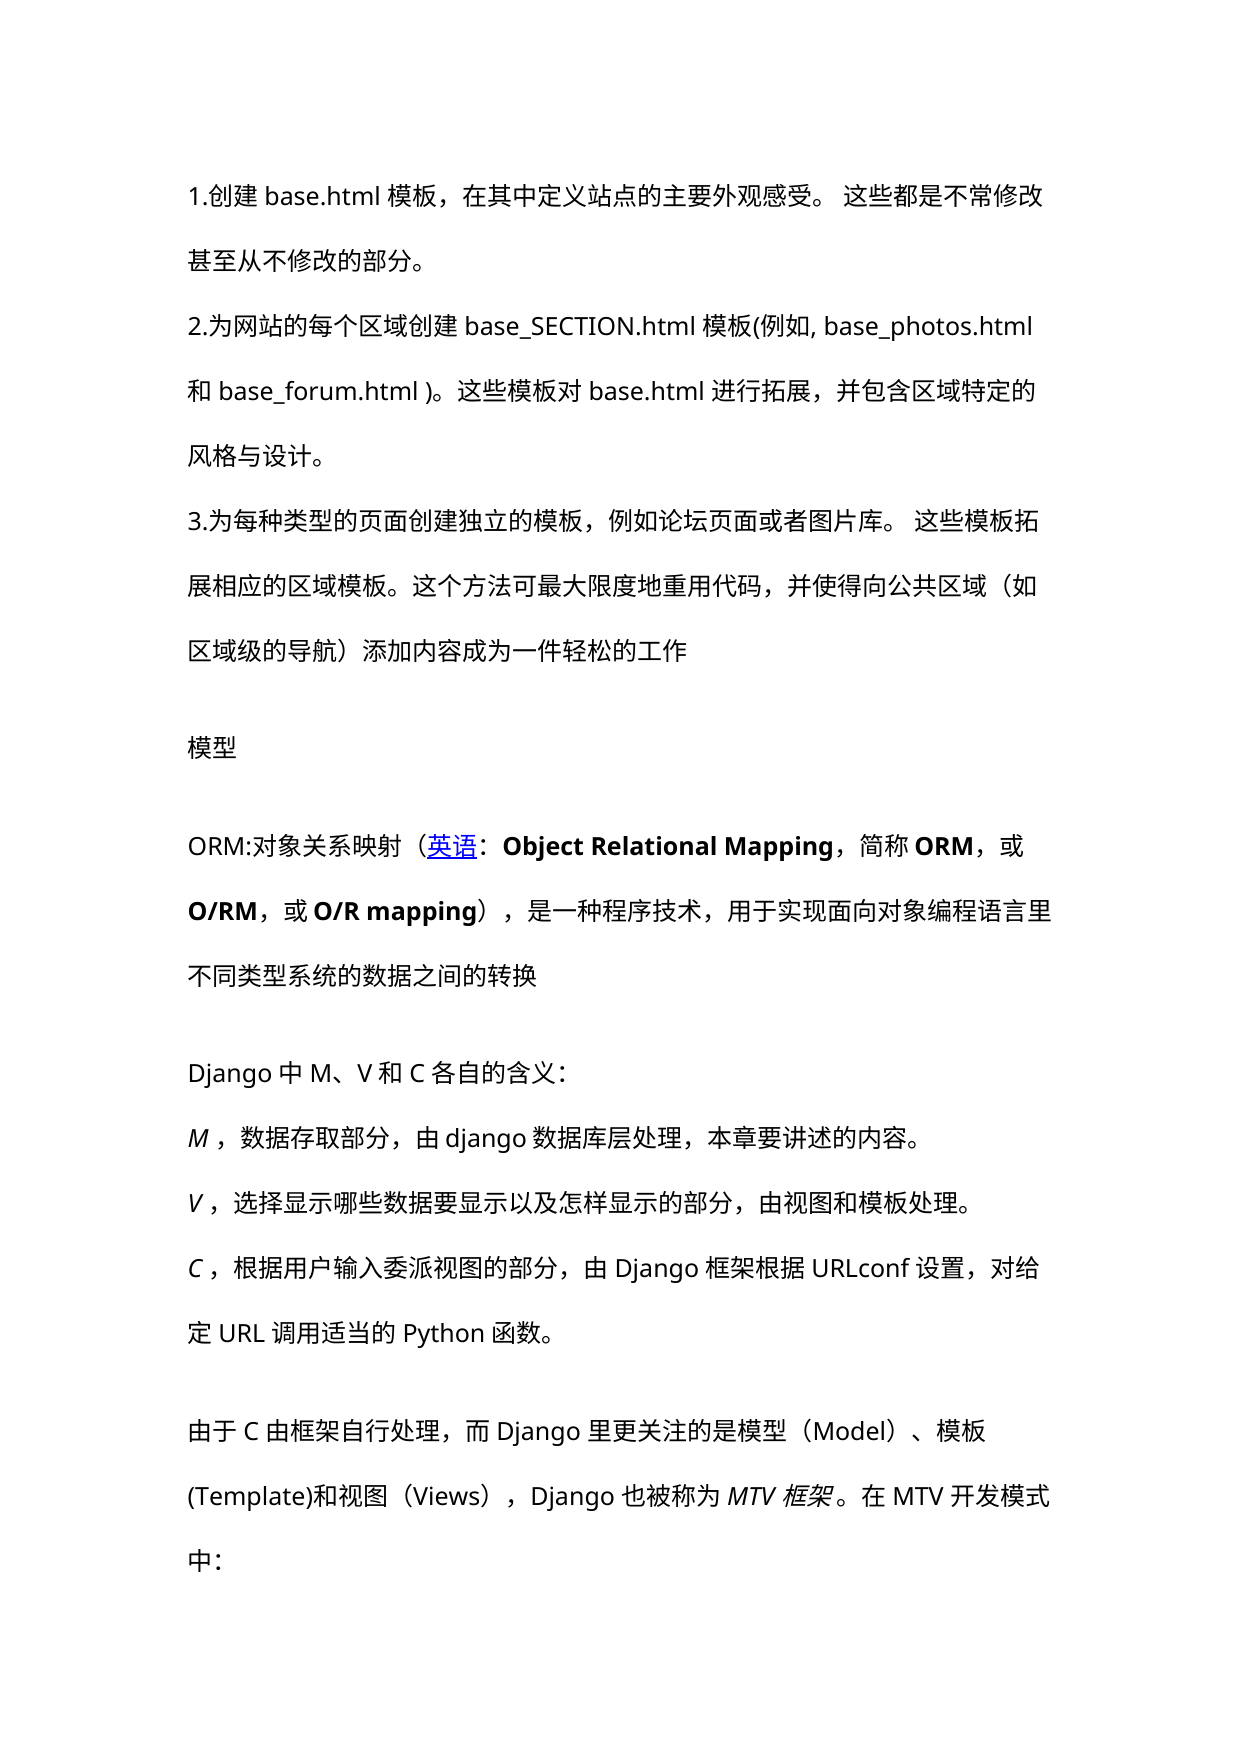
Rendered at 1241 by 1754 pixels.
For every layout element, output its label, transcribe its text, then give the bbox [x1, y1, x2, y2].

text Django 中 M、V 和 C 各自的含义： [187, 1039, 1053, 1104]
text 1.创建 base.html 模板，在其中定义站点的主要外观感受。 这些都是不常修改甚至从不修改的部分。 [187, 162, 1053, 292]
text 由于 C 由框架自行处理，而 Django 里更关注的是模型（Model）、模板(Template)和视图（Views），Django 也被称为 MTV 框架 。在 MTV 开发模式中： [187, 1397, 1053, 1592]
text M ，数据存取部分，由django数据库层处理，本章要讲述的内容。 [187, 1104, 1053, 1169]
text 模型 [187, 714, 1053, 779]
text ORM:对象关系映射（英语：Object Relational Mapping，简称ORM，或O/RM，或O/R mapping），是一种程序技术，用于实现面向对象编程语言里不同类型系统的数据之间的转换 [187, 812, 1053, 1007]
text V ，选择显示哪些数据要显示以及怎样显示的部分，由视图和模板处理。 [187, 1169, 1053, 1234]
text 2.为网站的每个区域创建 base_SECTION.html 模板(例如, base_photos.html 和 base_forum.html )。这些模板对 base.html 进行拓展，并包含区域特定的风格与设计。 [187, 292, 1053, 487]
text 3.为每种类型的页面创建独立的模板，例如论坛页面或者图片库。 这些模板拓展相应的区域模板。这个方法可最大限度地重用代码，并使得向公共区域（如区域级的导航）添加内容成为一件轻松的工作 [187, 487, 1053, 682]
text C ，根据用户输入委派视图的部分，由 Django 框架根据 URLconf 设置，对给定 URL 调用适当的 Python 函数。 [187, 1234, 1053, 1364]
